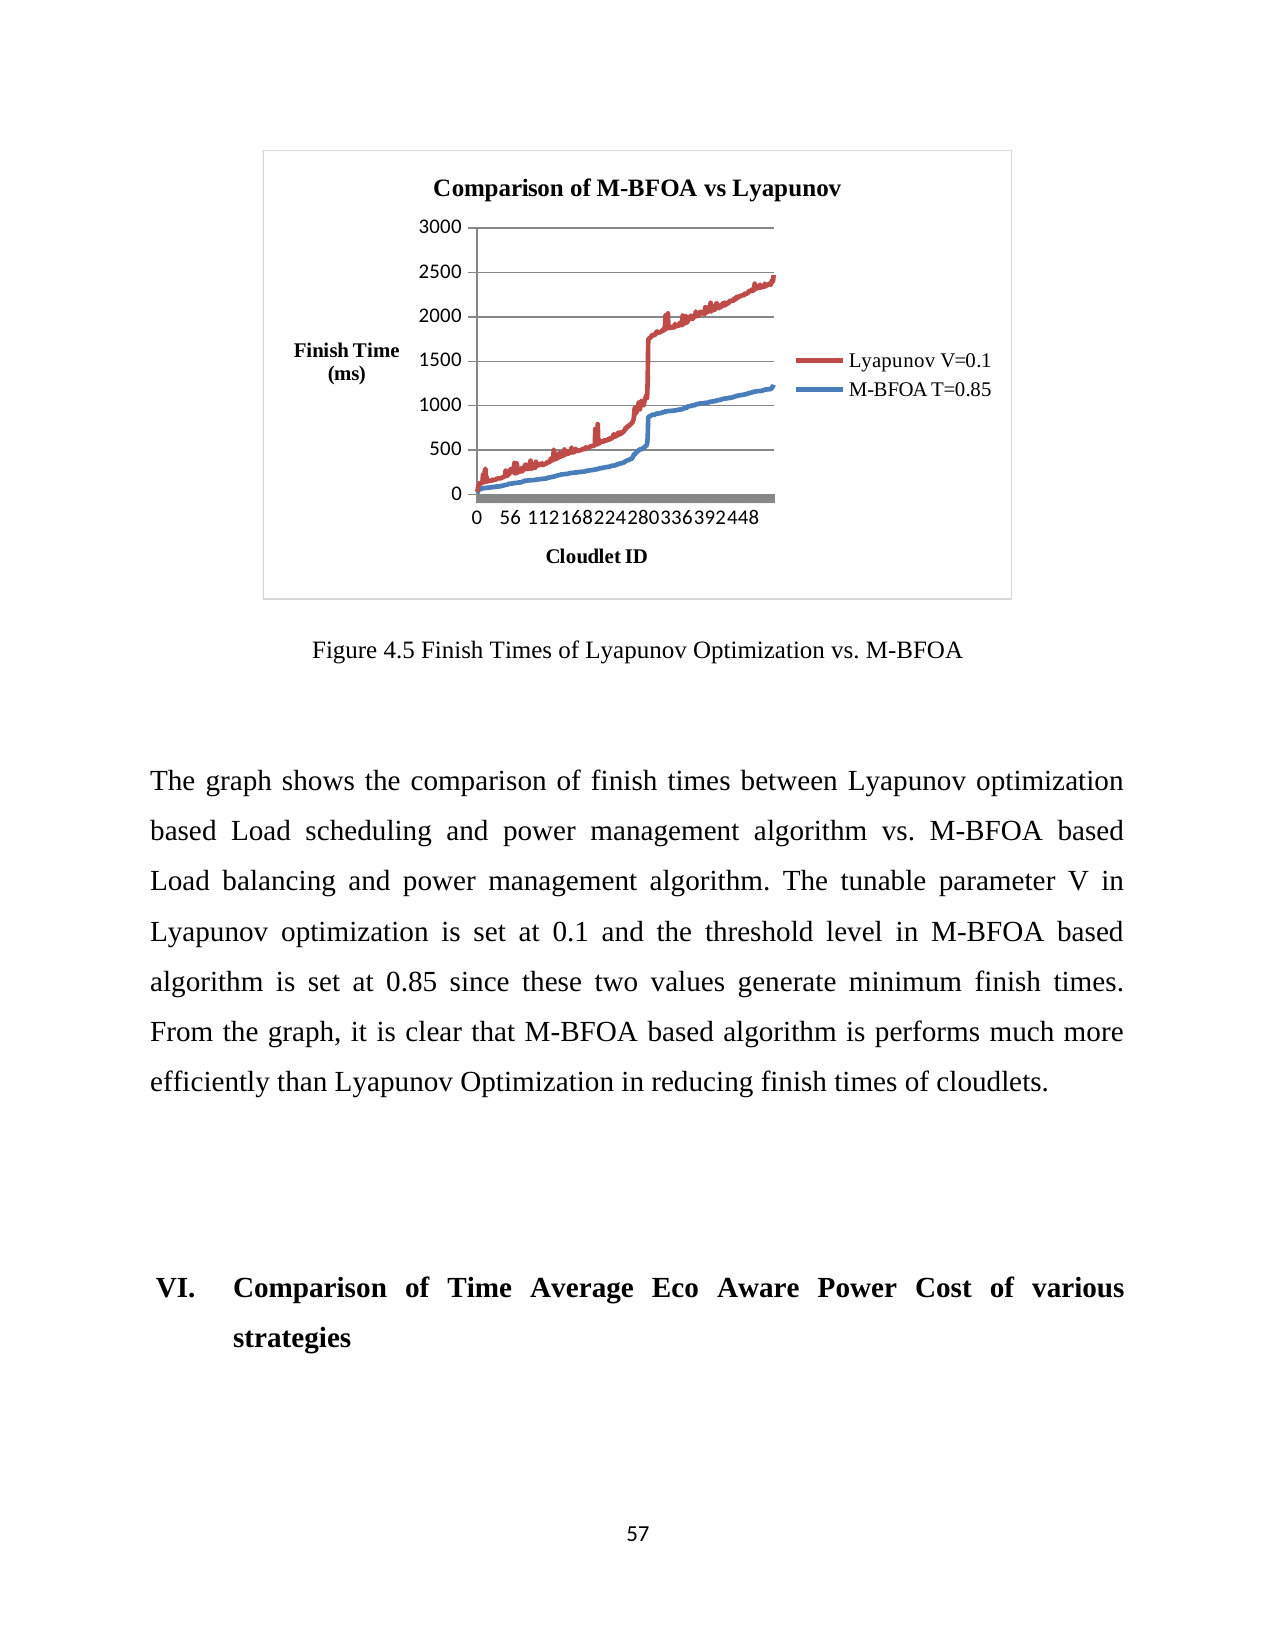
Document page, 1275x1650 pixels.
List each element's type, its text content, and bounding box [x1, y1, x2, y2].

text The graph shows the comparison of finish times between Lyapunov optimization based Load scheduling and power management algorithm vs. M-BFOA based Load balancing and power management algorithm. The tunable parameter V in Lyapunov optimization is set at 0.1 and the threshold level in M-BFOA based algorithm is set at 0.85 since these two values generate minimum finish times. From the graph, it is clear that M-BFOA based algorithm is performs much more efficiently than Lyapunov Optimization in reducing finish times of cloudlets. [150, 763, 1125, 1098]
list Comparison of Time Average Eco Aware Power Cost of various strategies [195, 1270, 1125, 1353]
text Figure 4.5 Finish Times of Lyapunov Optimization vs. M-BFOA [150, 635, 1125, 663]
